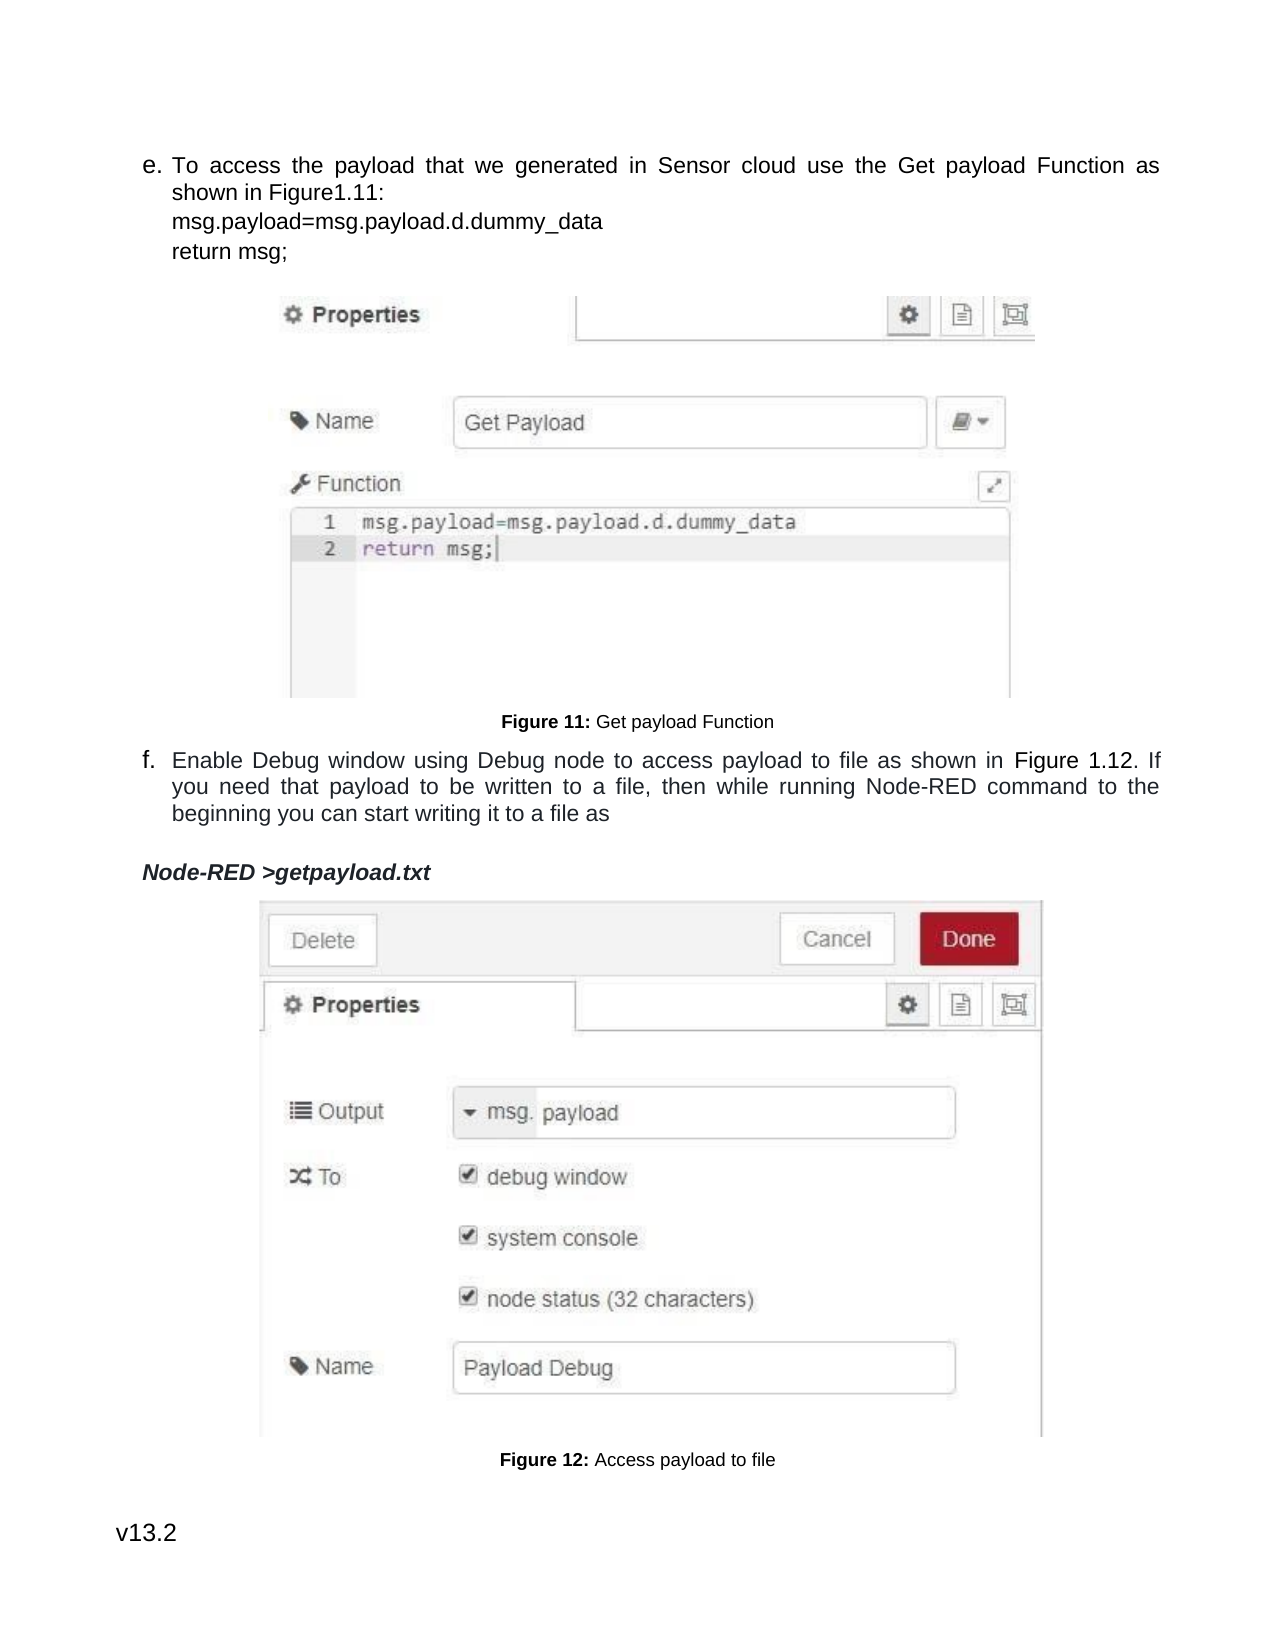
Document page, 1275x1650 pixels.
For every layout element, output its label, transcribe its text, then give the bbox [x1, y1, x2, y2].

text Figure 12: Access payload to file [112, 1449, 1162, 1471]
text Figure 11: Get payload Function [112, 711, 1162, 732]
text msg.payload=msg.payload.d.dummy_data [172, 208, 1161, 234]
text return msg; [172, 238, 1161, 264]
picture [267, 296, 1035, 698]
text Node-RED >getpayload.txt [142, 859, 1161, 885]
list To access the payload that we generated in Sensor cloud use the Get payload Function as shown in Figure1.11: [142, 150, 1161, 205]
picture [259, 900, 1044, 1437]
list Enable Debug window using Debug node to access payload to file as shown in Figure 1.12. If you need that payload to be written to a file, then while running Node-RED command to the beginning you can start writing it to a file as [142, 744, 1161, 826]
